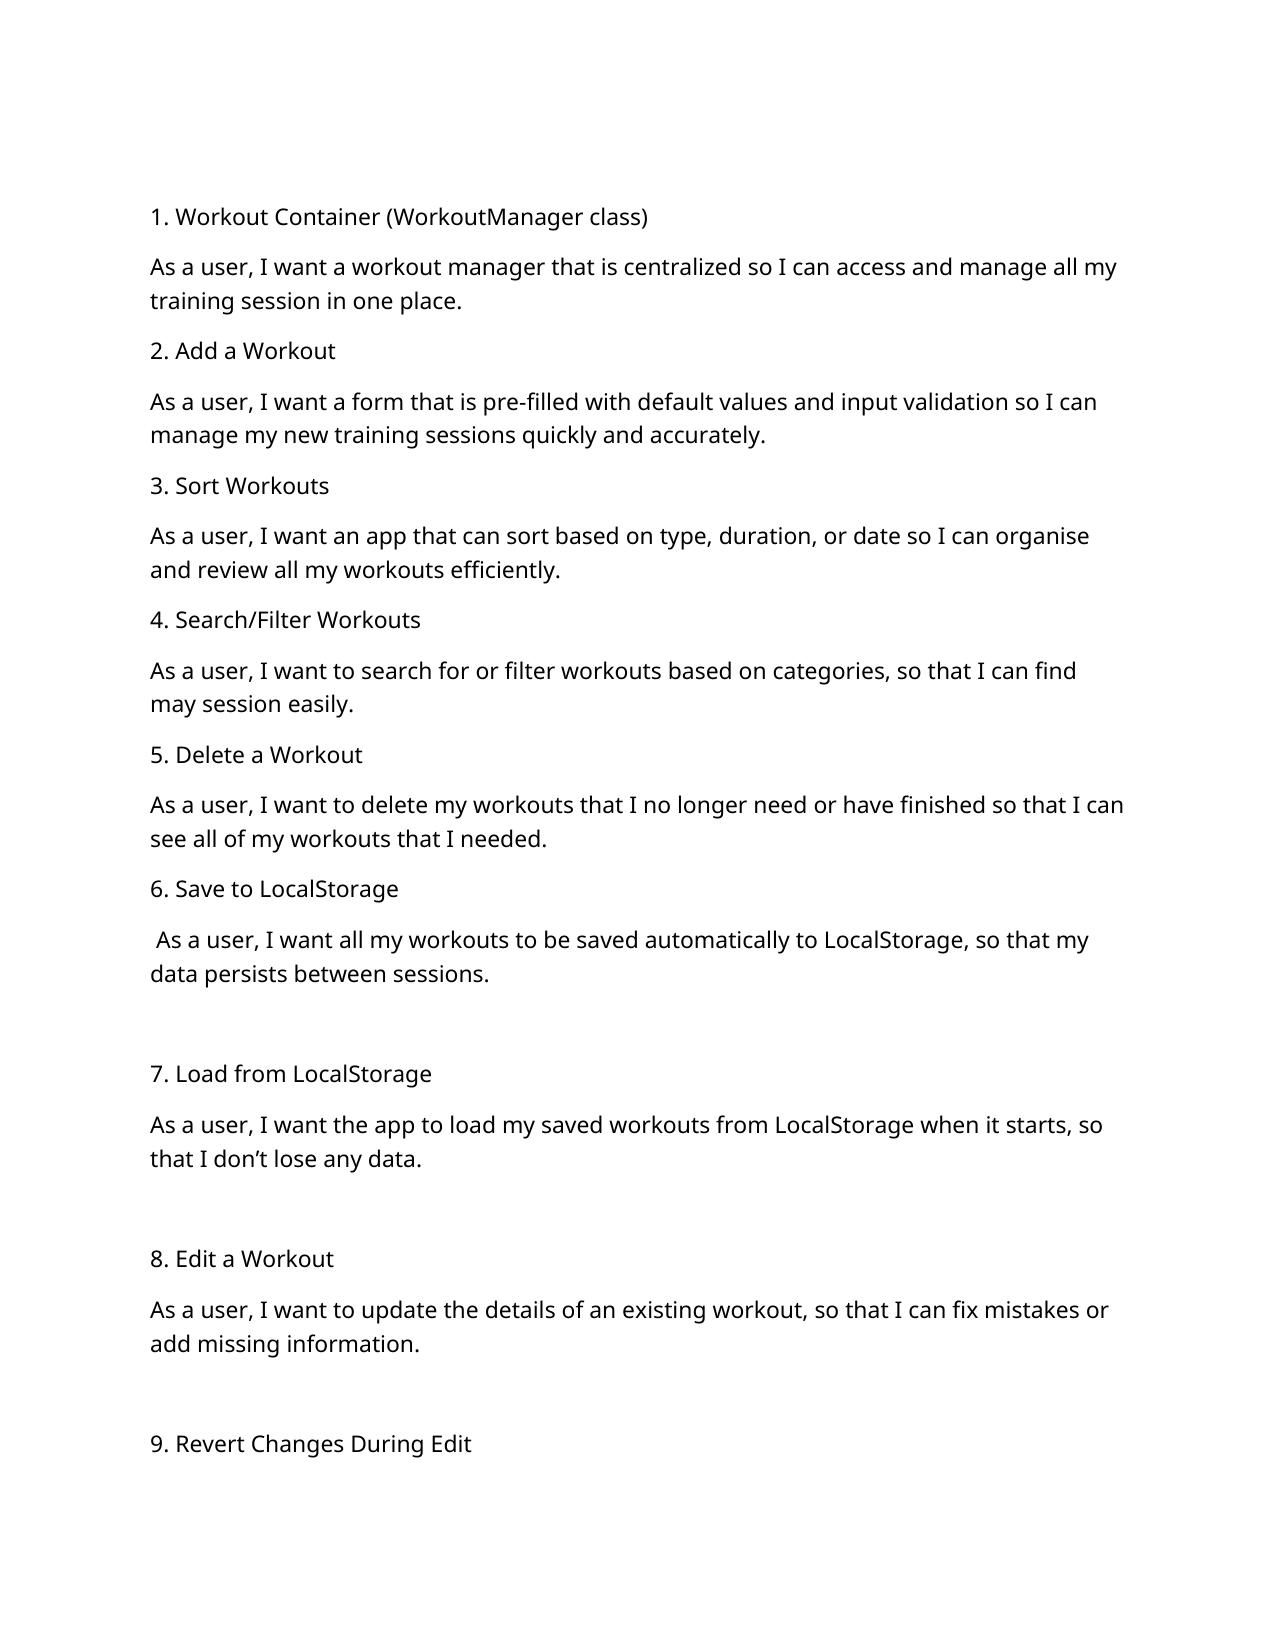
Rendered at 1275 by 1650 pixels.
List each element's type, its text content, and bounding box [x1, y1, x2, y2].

text As a user, I want the app to load my saved workouts from LocalStorage when it starts, so that I don’t lose any data. [150, 1109, 1125, 1174]
text As a user, I want to search for or filter workouts based on categories, so that I can find may session easily. [150, 654, 1125, 719]
text As a user, I want to delete my workouts that I no longer need or have finished so that I can see all of my workouts that I needed. [150, 789, 1125, 854]
text 2. Add a Workout [150, 335, 1125, 366]
text 7. Load from LocalStorage [150, 1058, 1125, 1089]
text 3. Sort Workouts [150, 469, 1125, 501]
text 8. Edit a Workout [150, 1243, 1125, 1274]
text As a user, I want a form that is pre-filled with default values and input validation so I can manage my new training sessions quickly and accurately. [150, 385, 1125, 450]
text 5. Delete a Workout [150, 739, 1125, 770]
text 6. Save to LocalStorage [150, 873, 1125, 904]
text 9. Revert Changes During Edit [150, 1428, 1125, 1459]
text As a user, I want an app that can sort based on type, duration, or date so I can organise and review all my workouts efficiently. [150, 520, 1125, 585]
text As a user, I want a workout manager that is centralized so I can access and manage all my training session in one place. [150, 251, 1125, 316]
text 1. Workout Container (WorkoutManager class) [150, 200, 1125, 232]
text As a user, I want to update the details of an existing workout, so that I can fix mistakes or add missing information. [150, 1294, 1125, 1359]
text 4. Search/Filter Workouts [150, 604, 1125, 635]
text As a user, I want all my workouts to be saved automatically to LocalStorage, so that my data persists between sessions. [150, 924, 1125, 989]
